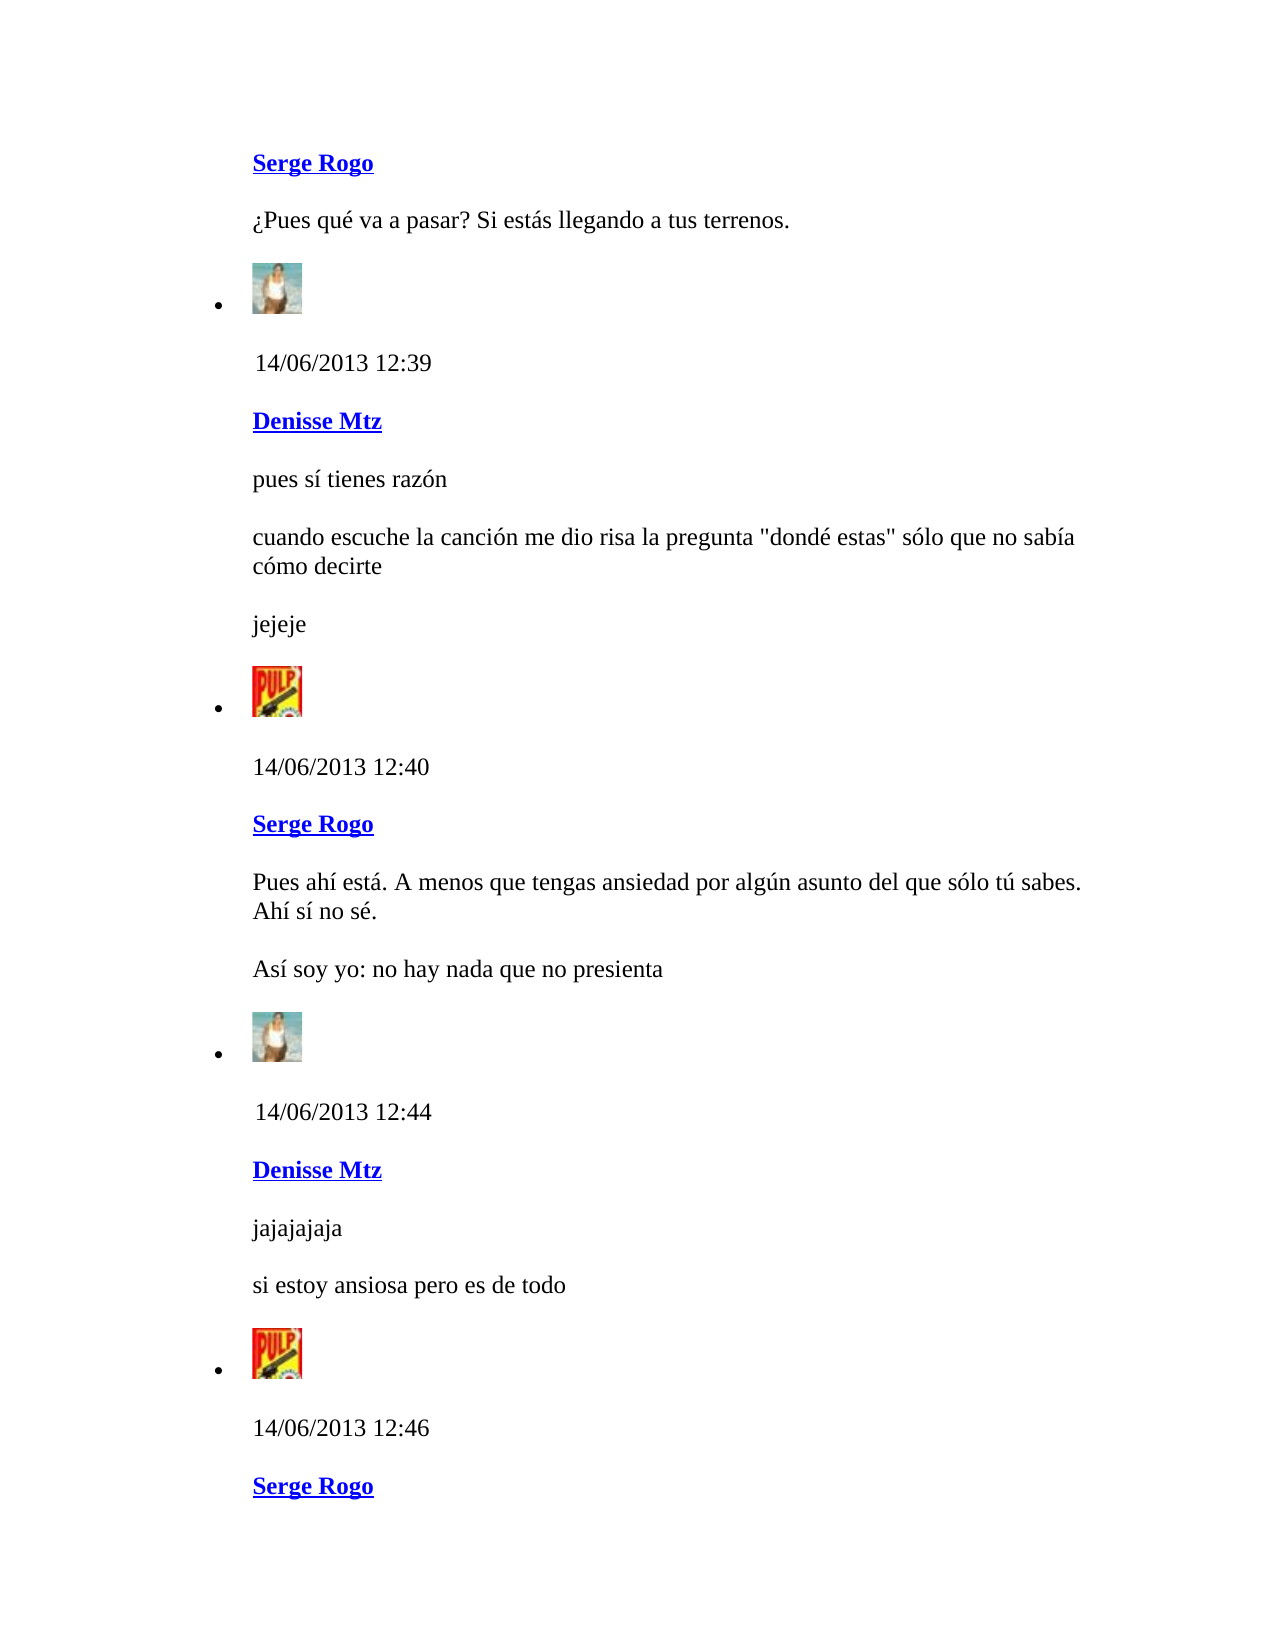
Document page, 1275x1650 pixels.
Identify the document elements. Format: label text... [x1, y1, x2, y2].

text pues sí tienes razón [252, 464, 1098, 493]
text 14/06/2013 12:40 [252, 752, 1098, 780]
text cuando escuche la canción me dio risa la pregunta "dondé estas" sólo que no sabía cómo decirte [252, 522, 1098, 579]
text Serge Rogo [252, 809, 1098, 838]
text jejeje [252, 609, 1098, 637]
text 14/06/2013 12:39 [252, 348, 1098, 377]
picture [252, 666, 303, 717]
text 14/06/2013 12:44 [252, 1097, 1098, 1126]
picture [252, 1012, 303, 1062]
text 14/06/2013 12:46 [252, 1413, 1098, 1442]
text Denisse Mtz [252, 406, 1098, 435]
text Así soy yo: no hay nada que no presienta [252, 954, 1098, 983]
text Serge Rogo [252, 1471, 1098, 1500]
text Pues ahí está. A menos que tengas ansiedad por algún asunto del que sólo tú sabes. Ahí sí no sé. [252, 867, 1098, 925]
text jajajajaja [252, 1213, 1098, 1241]
text Serge Rogo [252, 148, 1098, 176]
picture [252, 1328, 303, 1379]
text Denisse Mtz [252, 1155, 1098, 1183]
picture [252, 263, 303, 314]
text si estoy ansiosa pero es de todo [252, 1271, 1098, 1299]
text ¿Pues qué va a pasar? Si estás llegando a tus terrenos. [252, 206, 1098, 234]
